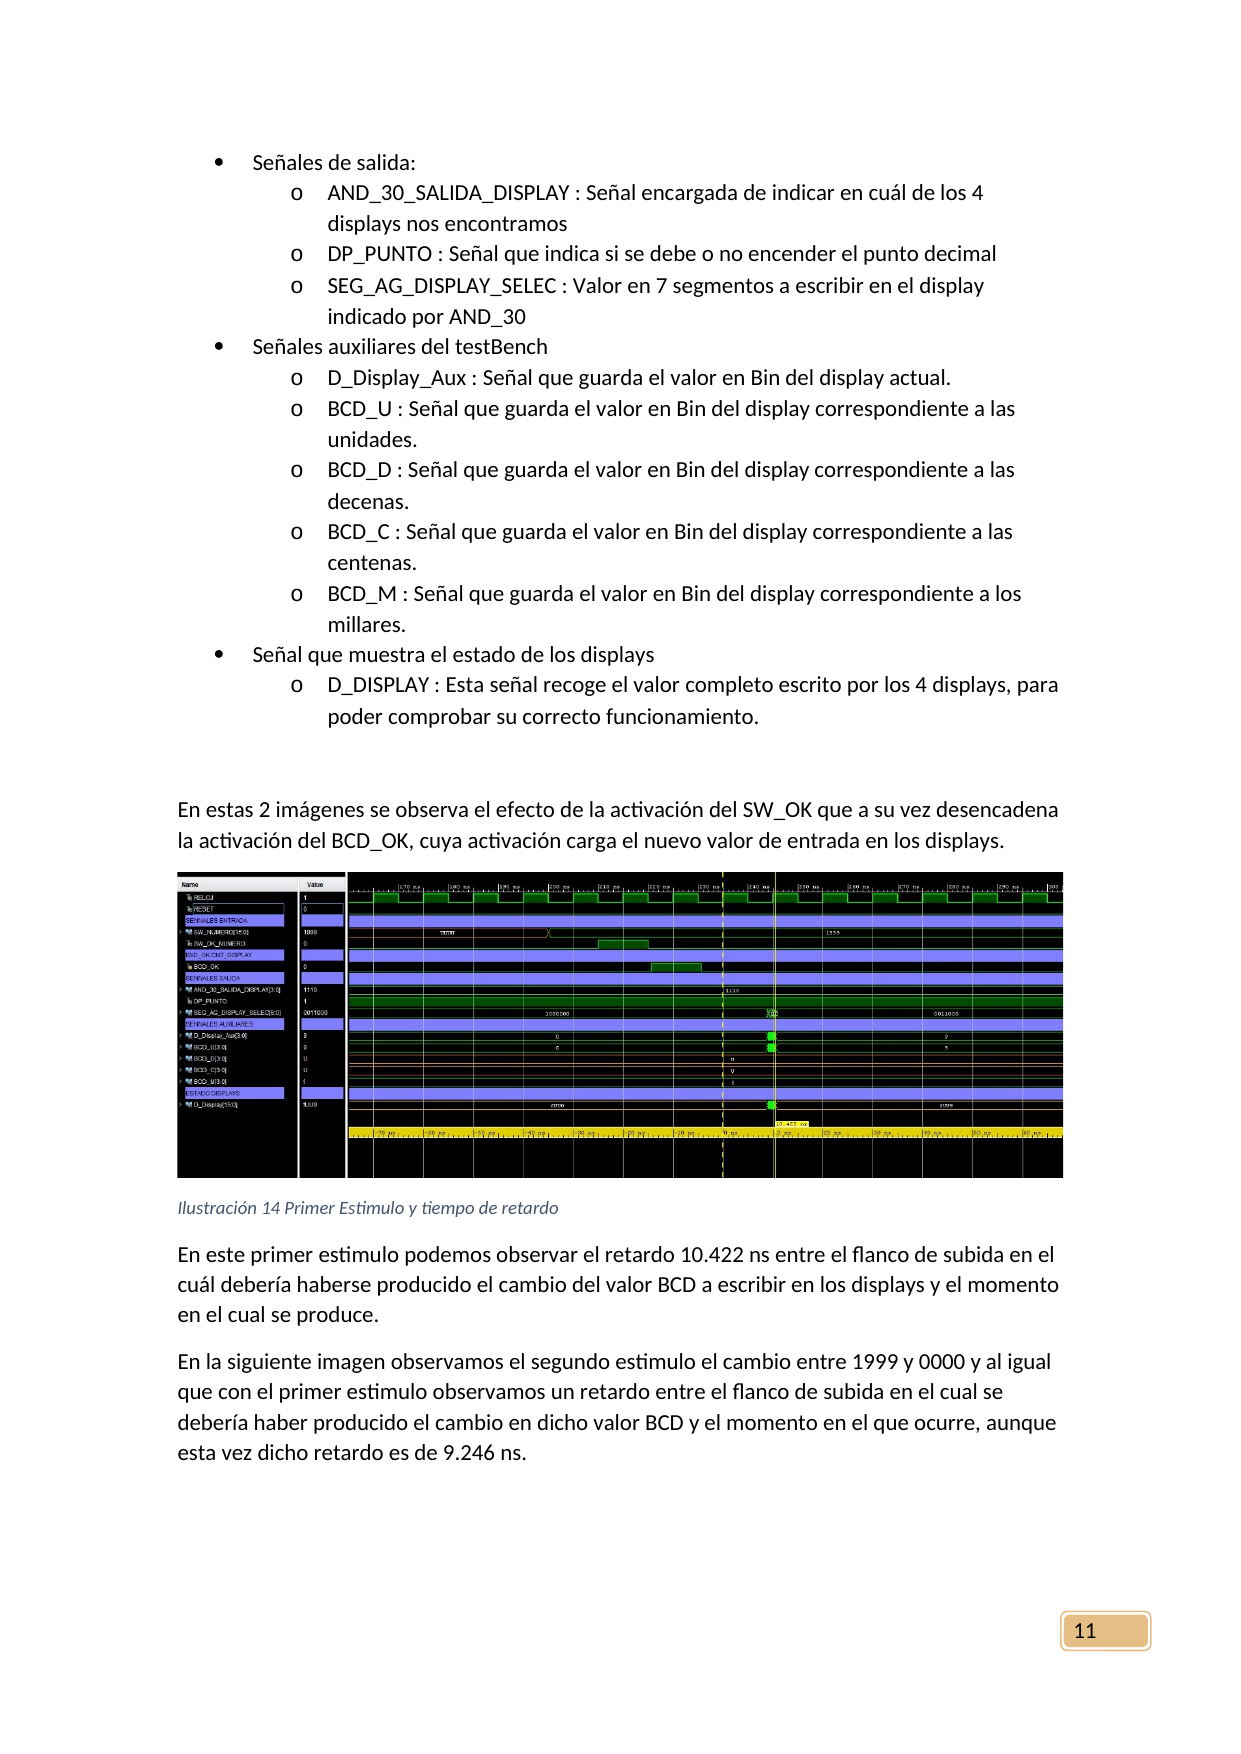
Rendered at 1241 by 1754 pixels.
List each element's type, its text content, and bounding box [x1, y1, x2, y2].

text En la siguiente imagen observamos el segundo estimulo el cambio entre 1999 y 0000 y al igual que con el primer estimulo observamos un retardo entre el flanco de subida en el cual se debería haber producido el cambio en dicho valor BCD y el momento en el que ocurre, aunque esta vez dicho retardo es de 9.246 ns. [177, 1347, 1063, 1466]
list D_Display_Aux : Señal que guarda el valor en Bin del display actual. [290, 363, 1063, 392]
list BCD_C : Señal que guarda el valor en Bin del display correspondiente a las centenas. [290, 517, 1063, 577]
list DP_PUNTO : Señal que indica si se debe o no encender el punto decimal [290, 239, 1063, 268]
list SEG_AG_DISPLAY_SELEC : Valor en 7 segmentos a escribir en el display indicado por AND_30 [290, 271, 1063, 330]
text En este primer estimulo podemos observar el retardo 10.422 ns entre el flanco de subida en el cuál debería haberse producido el cambio del valor BCD a escribir en los displays y el momento en el cual se produce. [177, 1240, 1063, 1328]
list AND_30_SALIDA_DISPLAY : Señal encargada de indicar en cuál de los 4 displays nos encontramos [290, 178, 1063, 237]
text Ilustración 14 Primer Estimulo y tiempo de retardo [177, 1196, 1063, 1219]
list BCD_M : Señal que guarda el valor en Bin del display correspondiente a los millares. [290, 579, 1063, 638]
text En estas 2 imágenes se observa el efecto de la activación del SW_OK que a su vez desencadena la activación del BCD_OK, cuya activación carga el nuevo valor de entrada en los displays. [177, 796, 1063, 854]
list Señales auxiliares del testBench [215, 332, 1063, 360]
list Señal que muestra el estado de los displays [215, 640, 1063, 668]
list Señales de salida: [215, 148, 1063, 176]
list BCD_U : Señal que guarda el valor en Bin del display correspondiente a las unidades. [290, 394, 1063, 453]
picture [177, 872, 1064, 1178]
list BCD_D : Señal que guarda el valor en Bin del display correspondiente a las decenas. [290, 456, 1063, 515]
list D_DISPLAY : Esta señal recoge el valor completo escrito por los 4 displays, para poder comprobar su correcto funcionamiento. [290, 671, 1063, 730]
